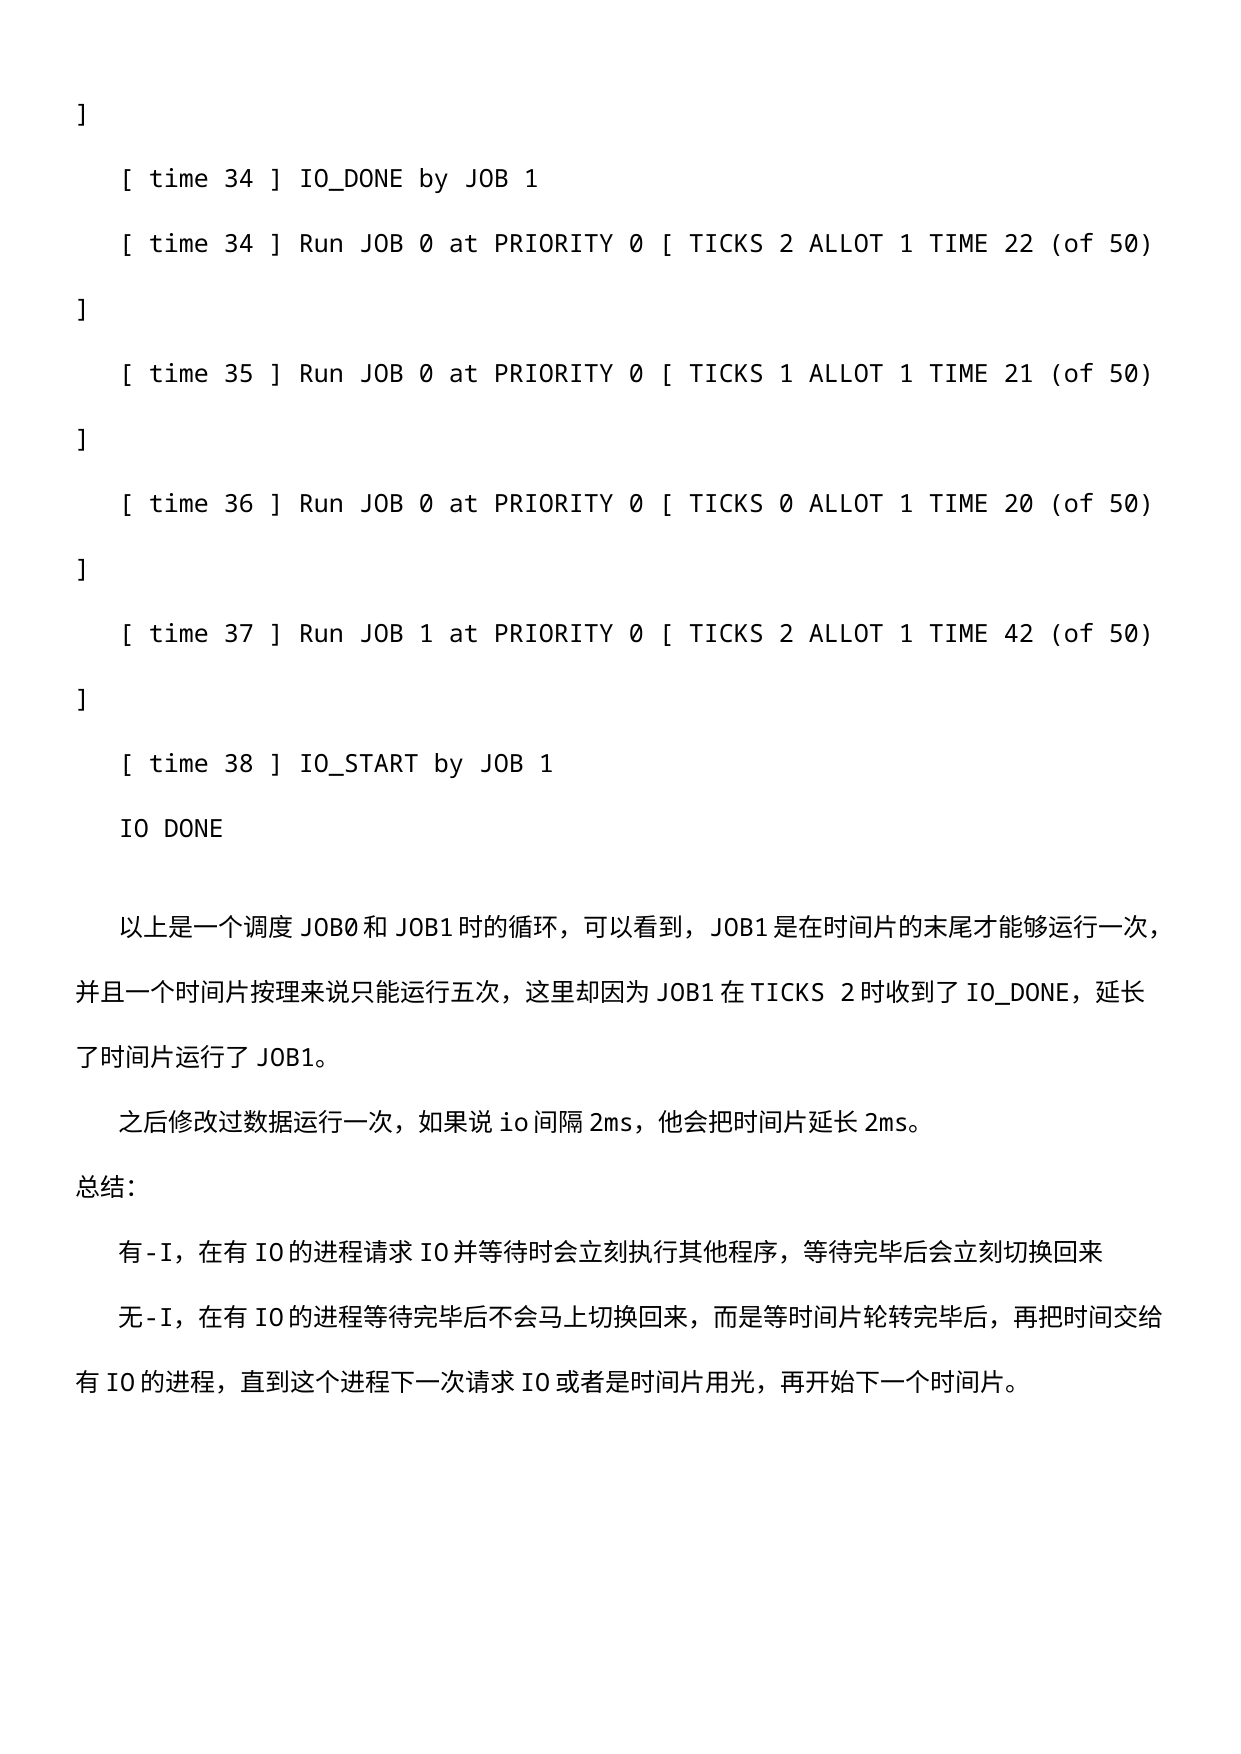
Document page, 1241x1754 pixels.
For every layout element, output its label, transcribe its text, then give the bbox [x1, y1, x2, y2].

text [ time 34 ] Run JOB 0 at PRIORITY 0 [ TICKS 2 ALLOT 1 TIME 22 (of 50) ] [75, 211, 1165, 341]
text [ time 38 ] IO_START by JOB 1 [75, 731, 1165, 796]
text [75, 81, 1165, 146]
text 总结： 有-I，在有IO的进程请求IO并等待时会立刻执行其他程序，等待完毕后会立刻切换回来 [75, 1153, 1165, 1283]
text 以上是一个调度JOB0和JOB1时的循环，可以看到，JOB1是在时间片的末尾才能够运行一次，并且一个时间片按理来说只能运行五次，这里却因为JOB1在TICKS 2时收到了IO_DONE，延长了时间片运行了JOB1。 [75, 893, 1165, 1088]
text 无-I，在有IO的进程等待完毕后不会马上切换回来，而是等时间片轮转完毕后，再把时间交给有IO的进程，直到这个进程下一次请求IO或者是时间片用光，再开始下一个时间片。 [75, 1283, 1165, 1413]
text IO DONE [75, 796, 1165, 861]
text [ time 35 ] Run JOB 0 at PRIORITY 0 [ TICKS 1 ALLOT 1 TIME 21 (of 50) ] [75, 341, 1165, 471]
text [ time 37 ] Run JOB 1 at PRIORITY 0 [ TICKS 2 ALLOT 1 TIME 42 (of 50) ] [75, 601, 1165, 731]
text [ time 34 ] IO_DONE by JOB 1 [75, 146, 1165, 211]
text [ time 36 ] Run JOB 0 at PRIORITY 0 [ TICKS 0 ALLOT 1 TIME 20 (of 50) ] [75, 471, 1165, 601]
text 之后修改过数据运行一次，如果说io间隔2ms，他会把时间片延长2ms。 [75, 1088, 1165, 1153]
